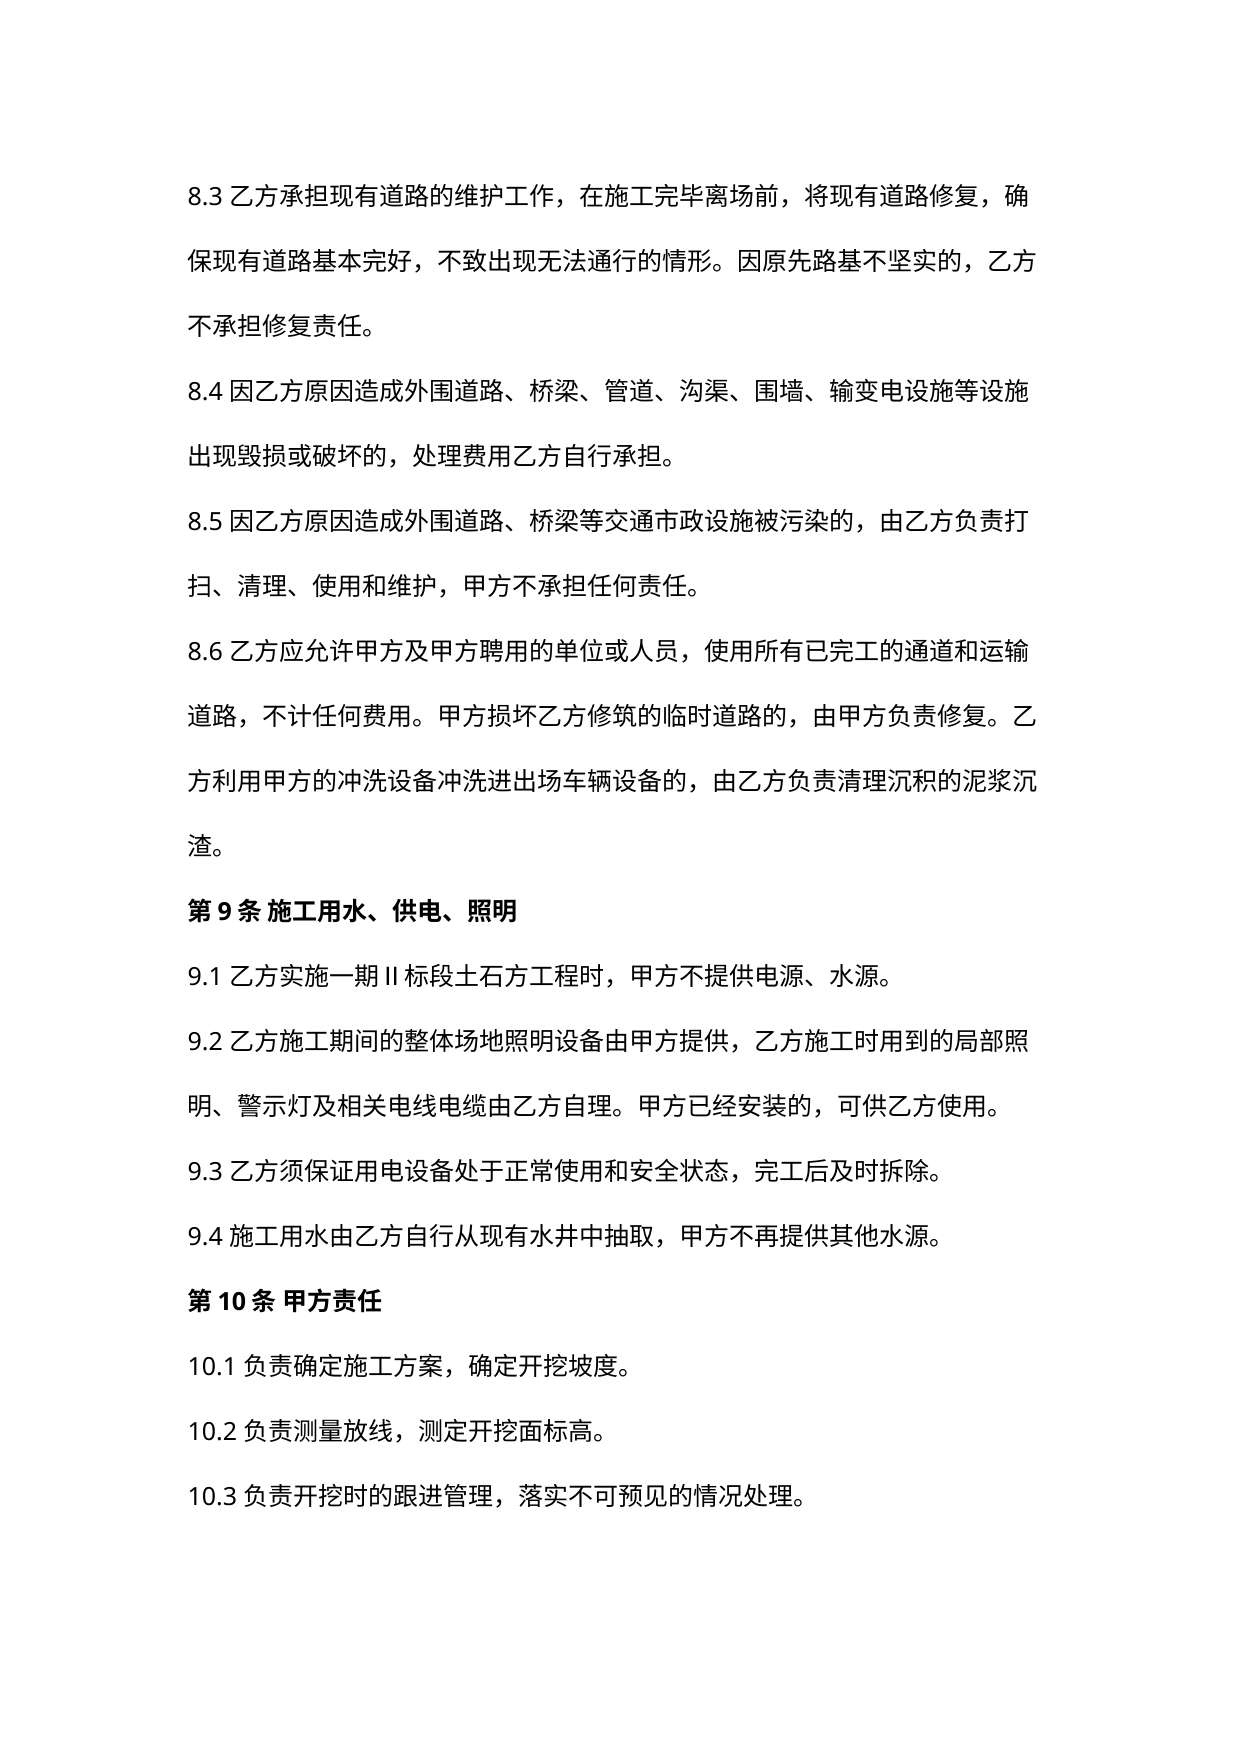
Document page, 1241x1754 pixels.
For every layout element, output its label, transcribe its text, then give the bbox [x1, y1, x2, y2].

subtitle 第10条 甲方责任 [187, 1267, 1053, 1332]
text 8.3 乙方承担现有道路的维护工作，在施工完毕离场前，将现有道路修复，确保现有道路基本完好，不致出现无法通行的情形。因原先路基不坚实的，乙方不承担修复责任。 [187, 162, 1053, 357]
subtitle 第9条 施工用水、供电、照明 [187, 877, 1053, 942]
text 8.4 因乙方原因造成外围道路、桥梁、管道、沟渠、围墙、输变电设施等设施出现毁损或破坏的，处理费用乙方自行承担。 [187, 357, 1053, 487]
text 10.1 负责确定施工方案，确定开挖坡度。 [187, 1332, 1053, 1397]
text 9.1 乙方实施一期Ⅱ标段土石方工程时，甲方不提供电源、水源。 [187, 942, 1053, 1007]
text 8.6 乙方应允许甲方及甲方聘用的单位或人员，使用所有已完工的通道和运输道路，不计任何费用。甲方损坏乙方修筑的临时道路的，由甲方负责修复。乙方利用甲方的冲洗设备冲洗进出场车辆设备的，由乙方负责清理沉积的泥浆沉渣。 [187, 617, 1053, 877]
text 9.3 乙方须保证用电设备处于正常使用和安全状态，完工后及时拆除。 [187, 1137, 1053, 1202]
text 10.3 负责开挖时的跟进管理，落实不可预见的情况处理。 [187, 1462, 1053, 1527]
text 9.2 乙方施工期间的整体场地照明设备由甲方提供，乙方施工时用到的局部照明、警示灯及相关电线电缆由乙方自理。甲方已经安装的，可供乙方使用。 [187, 1007, 1053, 1137]
text 8.5 因乙方原因造成外围道路、桥梁等交通市政设施被污染的，由乙方负责打扫、清理、使用和维护，甲方不承担任何责任。 [187, 487, 1053, 617]
text 9.4 施工用水由乙方自行从现有水井中抽取，甲方不再提供其他水源。 [187, 1202, 1053, 1267]
text 10.2 负责测量放线，测定开挖面标高。 [187, 1397, 1053, 1462]
